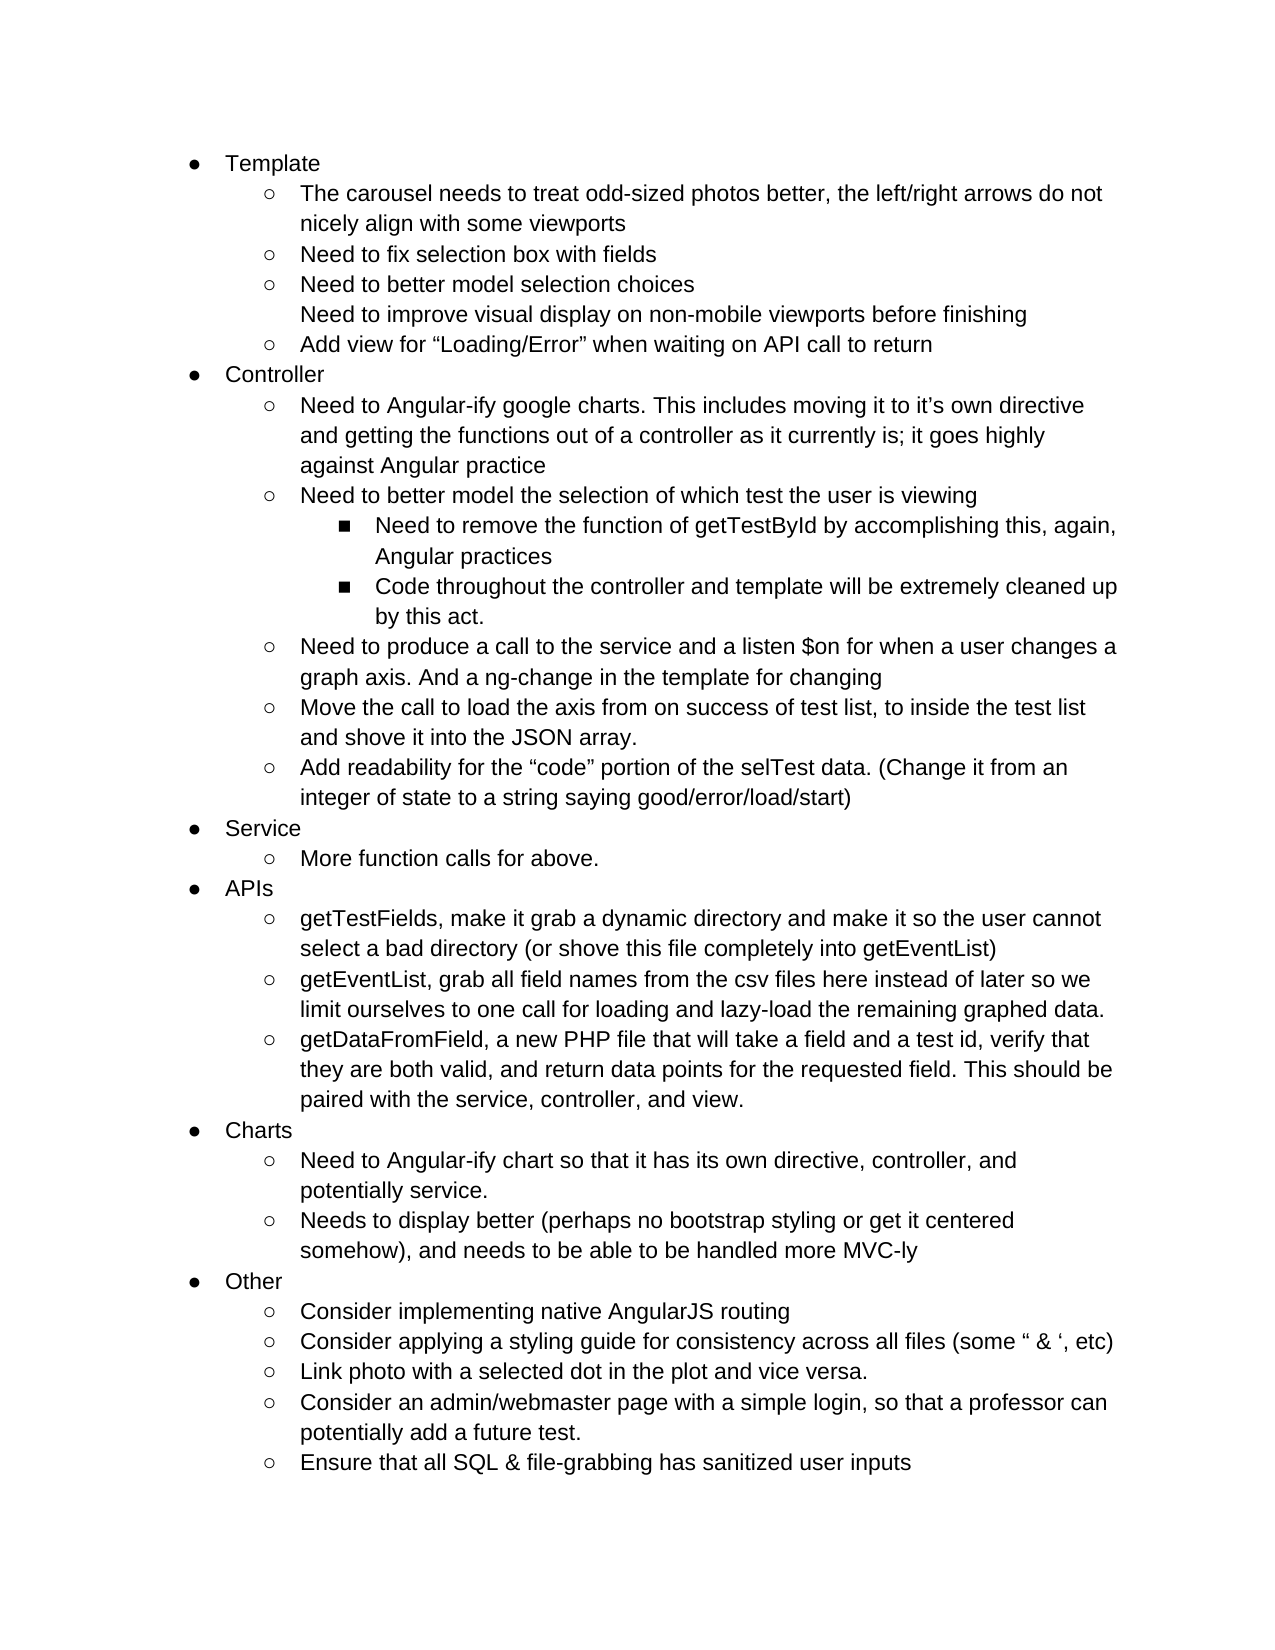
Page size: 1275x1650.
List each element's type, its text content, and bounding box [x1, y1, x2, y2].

list Need to remove the function of getTestById by accomplishing this, again, Angular practices [337, 512, 1125, 569]
list Add readability for the “code” portion of the selTest data. (Change it from an integer of state to a string saying good/error/load/start) [262, 754, 1125, 811]
list Add view for “Loading/Error” when waiting on API call to return [262, 331, 1125, 358]
list Ensure that all SQL & file-grabbing has sanitized user inputs [262, 1449, 1125, 1475]
list Code throughout the controller and template will be extremely cleaned up by this act. [337, 573, 1125, 629]
list Other [187, 1268, 1125, 1294]
list Service [187, 814, 1125, 841]
list Consider an admin/webmaster page with a simple login, so that a professor can potentially add a future test. [262, 1388, 1125, 1445]
list Consider implementing native AngularJS routing [262, 1298, 1125, 1324]
list Need to fix selection box with fields [262, 241, 1125, 267]
list APIs [187, 875, 1125, 901]
list The carousel needs to treat odd-sized photos better, the left/right arrows do not nicely align with some viewports [262, 180, 1125, 237]
list Template [187, 150, 1125, 176]
list Need to better model selection choices Need to improve visual display on non-mobile viewports before finishing [262, 271, 1125, 327]
list Need to produce a call to the service and a listen $on for when a user changes a graph axis. And a ng-change in the template for changing [262, 633, 1125, 690]
list Need to better model the selection of which test the user is viewing [262, 482, 1125, 509]
list Move the call to load the axis from on success of test list, to inside the test list and shove it into the JSON array. [262, 694, 1125, 750]
list Needs to display better (perhaps no bootstrap styling or get it centered somehow), and needs to be able to be handled more MVC-ly [262, 1207, 1125, 1264]
list Link photo with a selected dot in the plot and vice versa. [262, 1358, 1125, 1385]
list Controller [187, 361, 1125, 388]
list Need to Angular-ify chart so that it has its own directive, controller, and potentially service. [262, 1147, 1125, 1203]
list getTestFields, make it grab a dynamic directory and make it so the user cannot select a bad directory (or shove this file completely into getEventList) [262, 905, 1125, 962]
list getDataFromField, a new PHP file that will take a field and a test id, verify that they are both valid, and return data points for the requested field. This should be paired with the service, controller, and view. [262, 1026, 1125, 1113]
list Charts [187, 1117, 1125, 1143]
list getEventList, grab all field names from the csv files here instead of later so we limit ourselves to one call for loading and lazy-load the remaining graphed data. [262, 966, 1125, 1022]
list Need to Angular-ify google charts. This includes moving it to it’s own directive and getting the functions out of a controller as it currently is; it goes highly against Angular practice [262, 392, 1125, 478]
list Consider applying a styling guide for consistency across all files (some “ & ‘, etc) [262, 1328, 1125, 1354]
list More function calls for above. [262, 845, 1125, 871]
